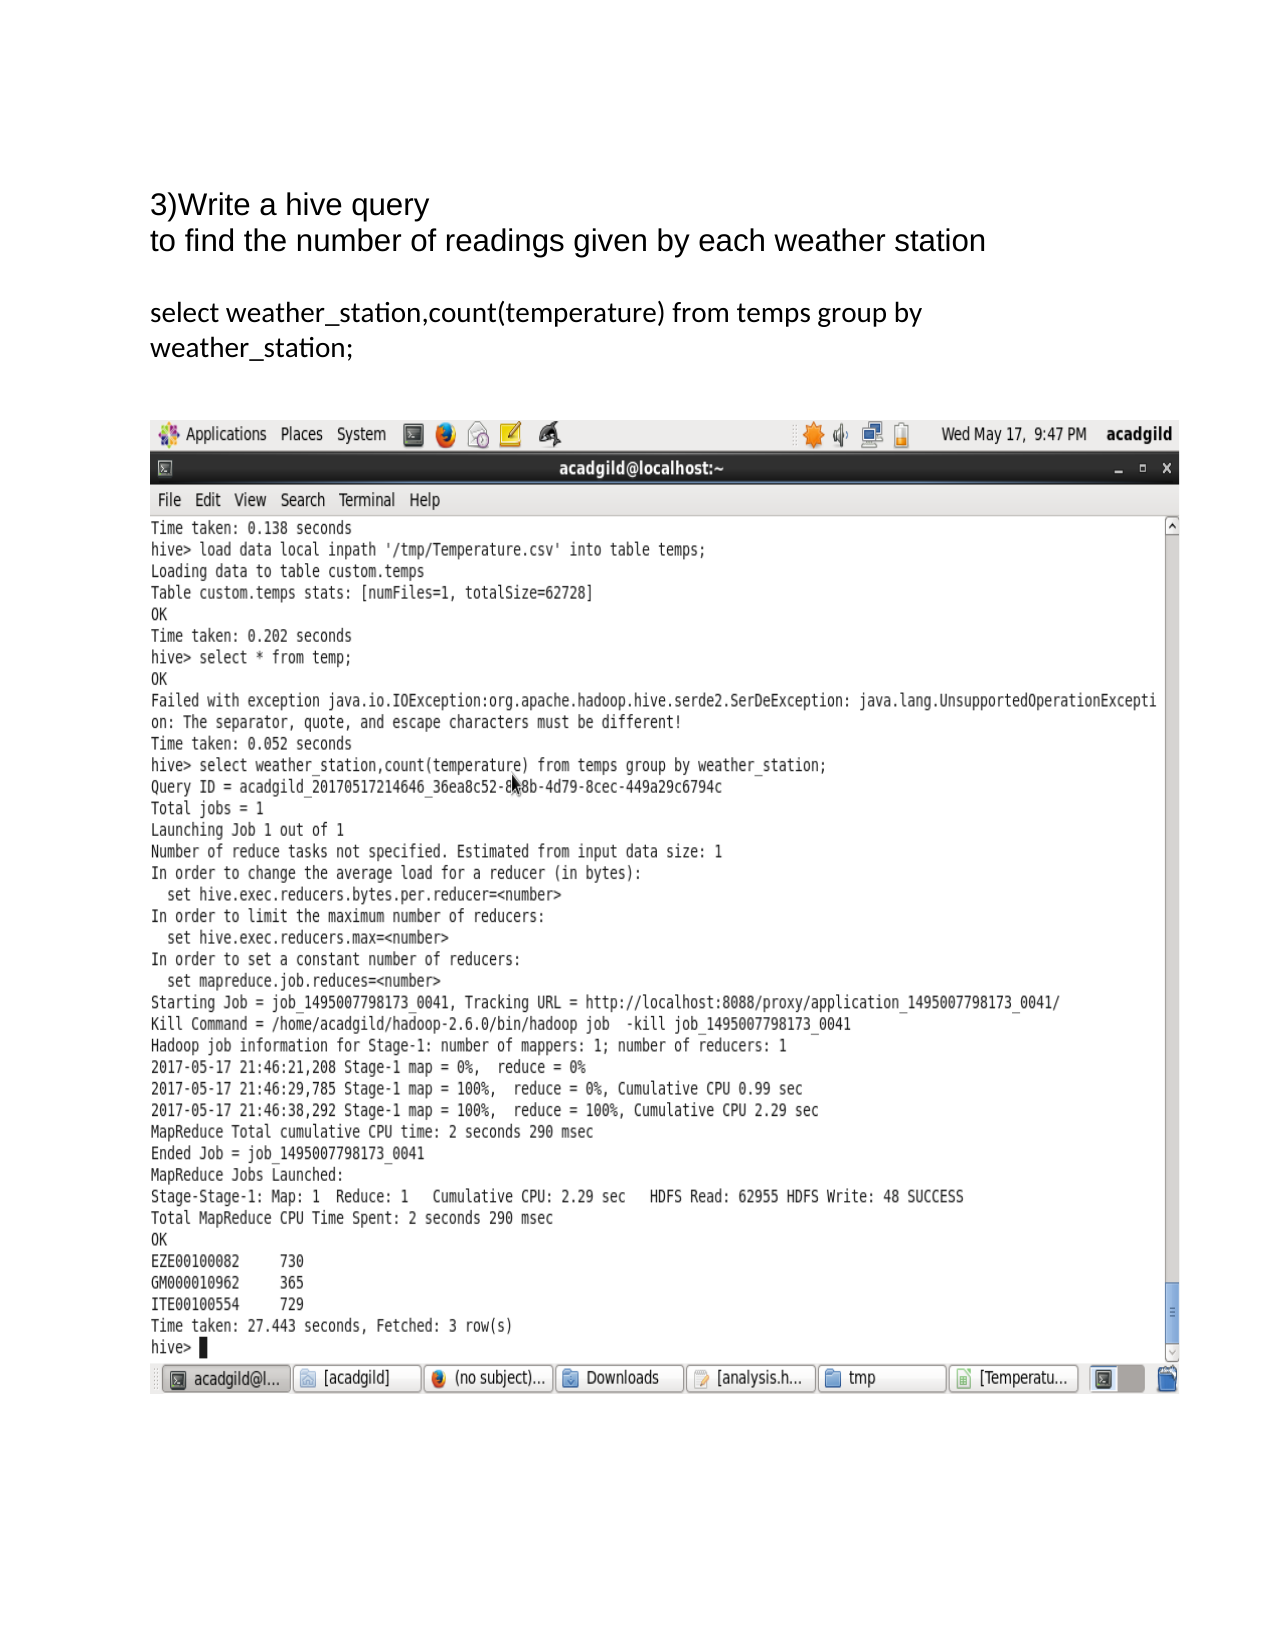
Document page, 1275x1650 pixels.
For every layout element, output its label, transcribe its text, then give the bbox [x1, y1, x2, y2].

text 3)Write a hive query [150, 186, 1125, 222]
text select weather_station,count(temperature) from temps group by weather_station; [150, 294, 1125, 365]
picture [150, 420, 1180, 1394]
text to find the number of readings given by each weather station [150, 222, 1125, 258]
